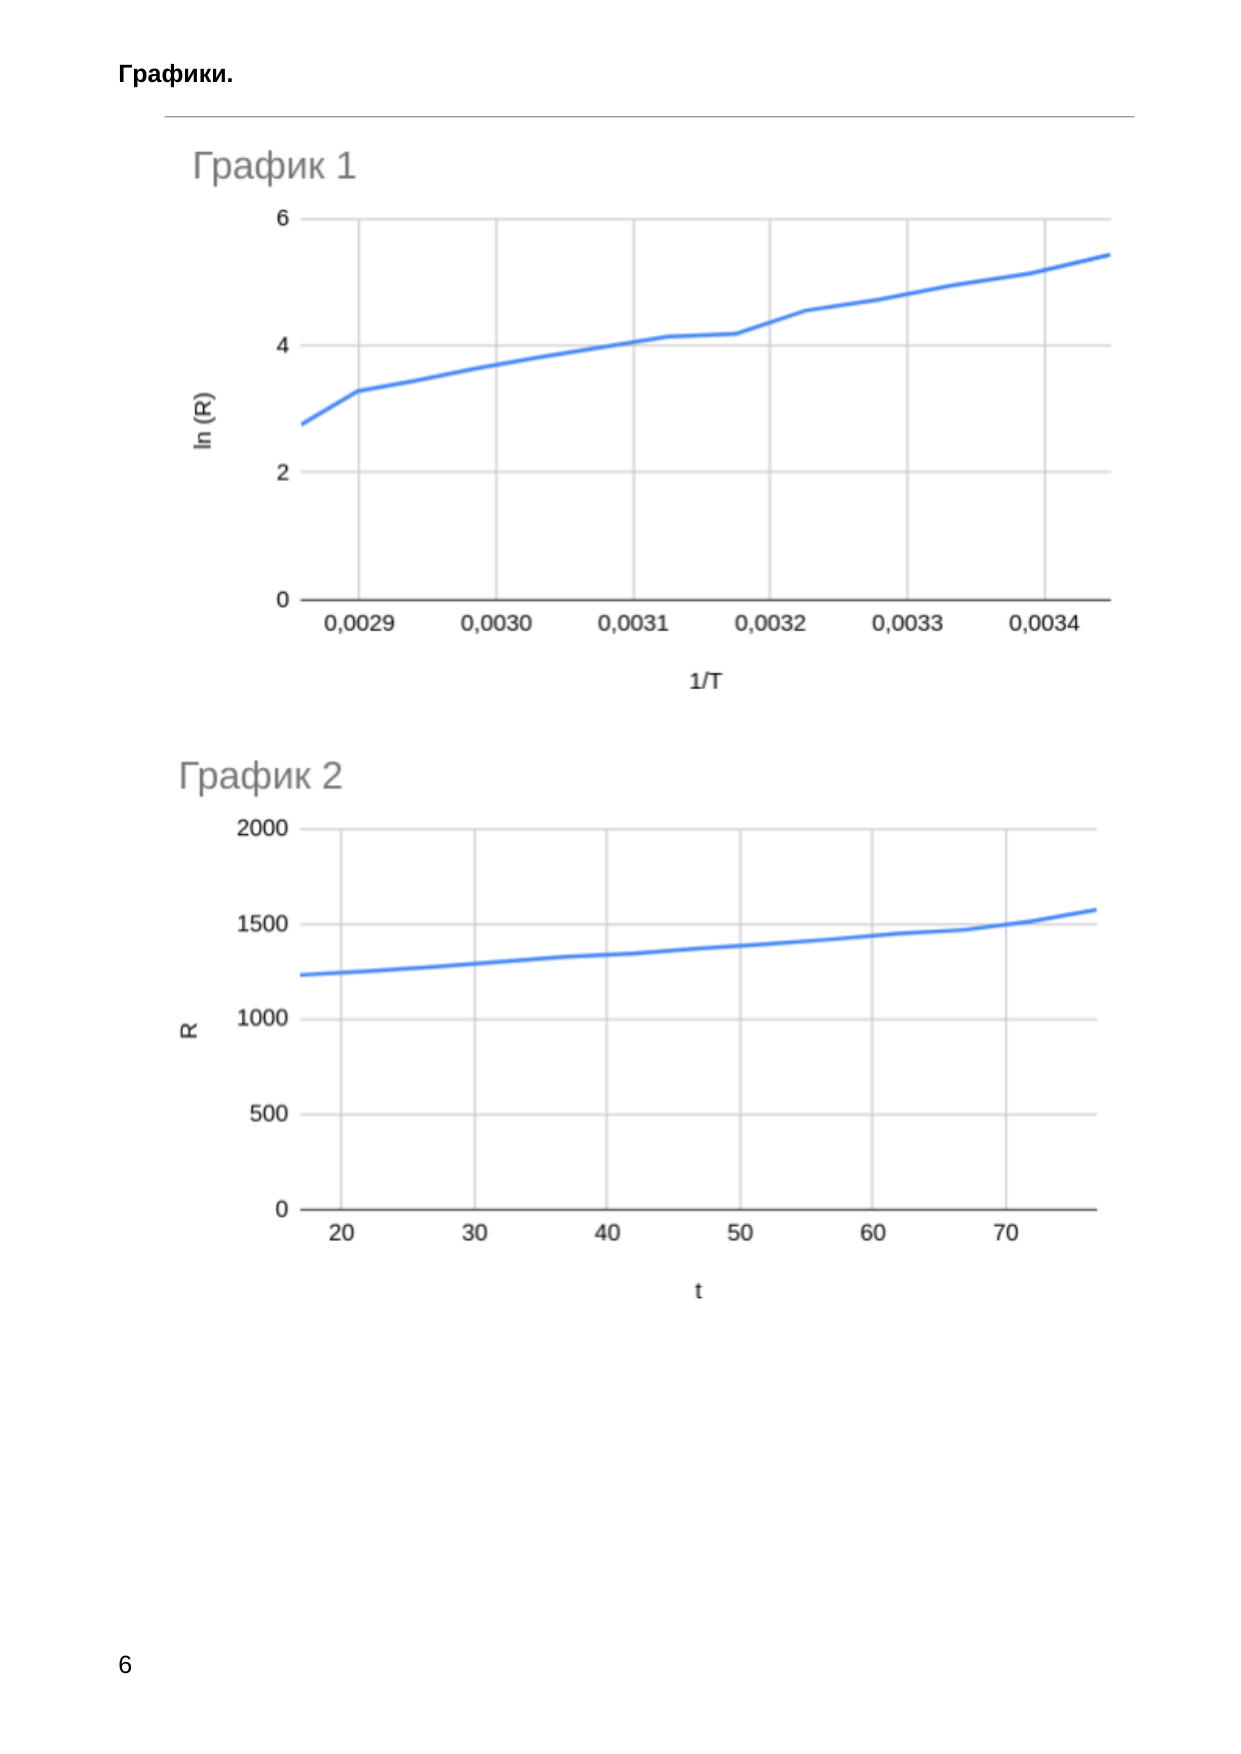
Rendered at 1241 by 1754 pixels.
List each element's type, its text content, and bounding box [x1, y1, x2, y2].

text Графики. [118, 59, 1181, 88]
picture [164, 116, 1135, 711]
picture [161, 734, 1115, 1319]
